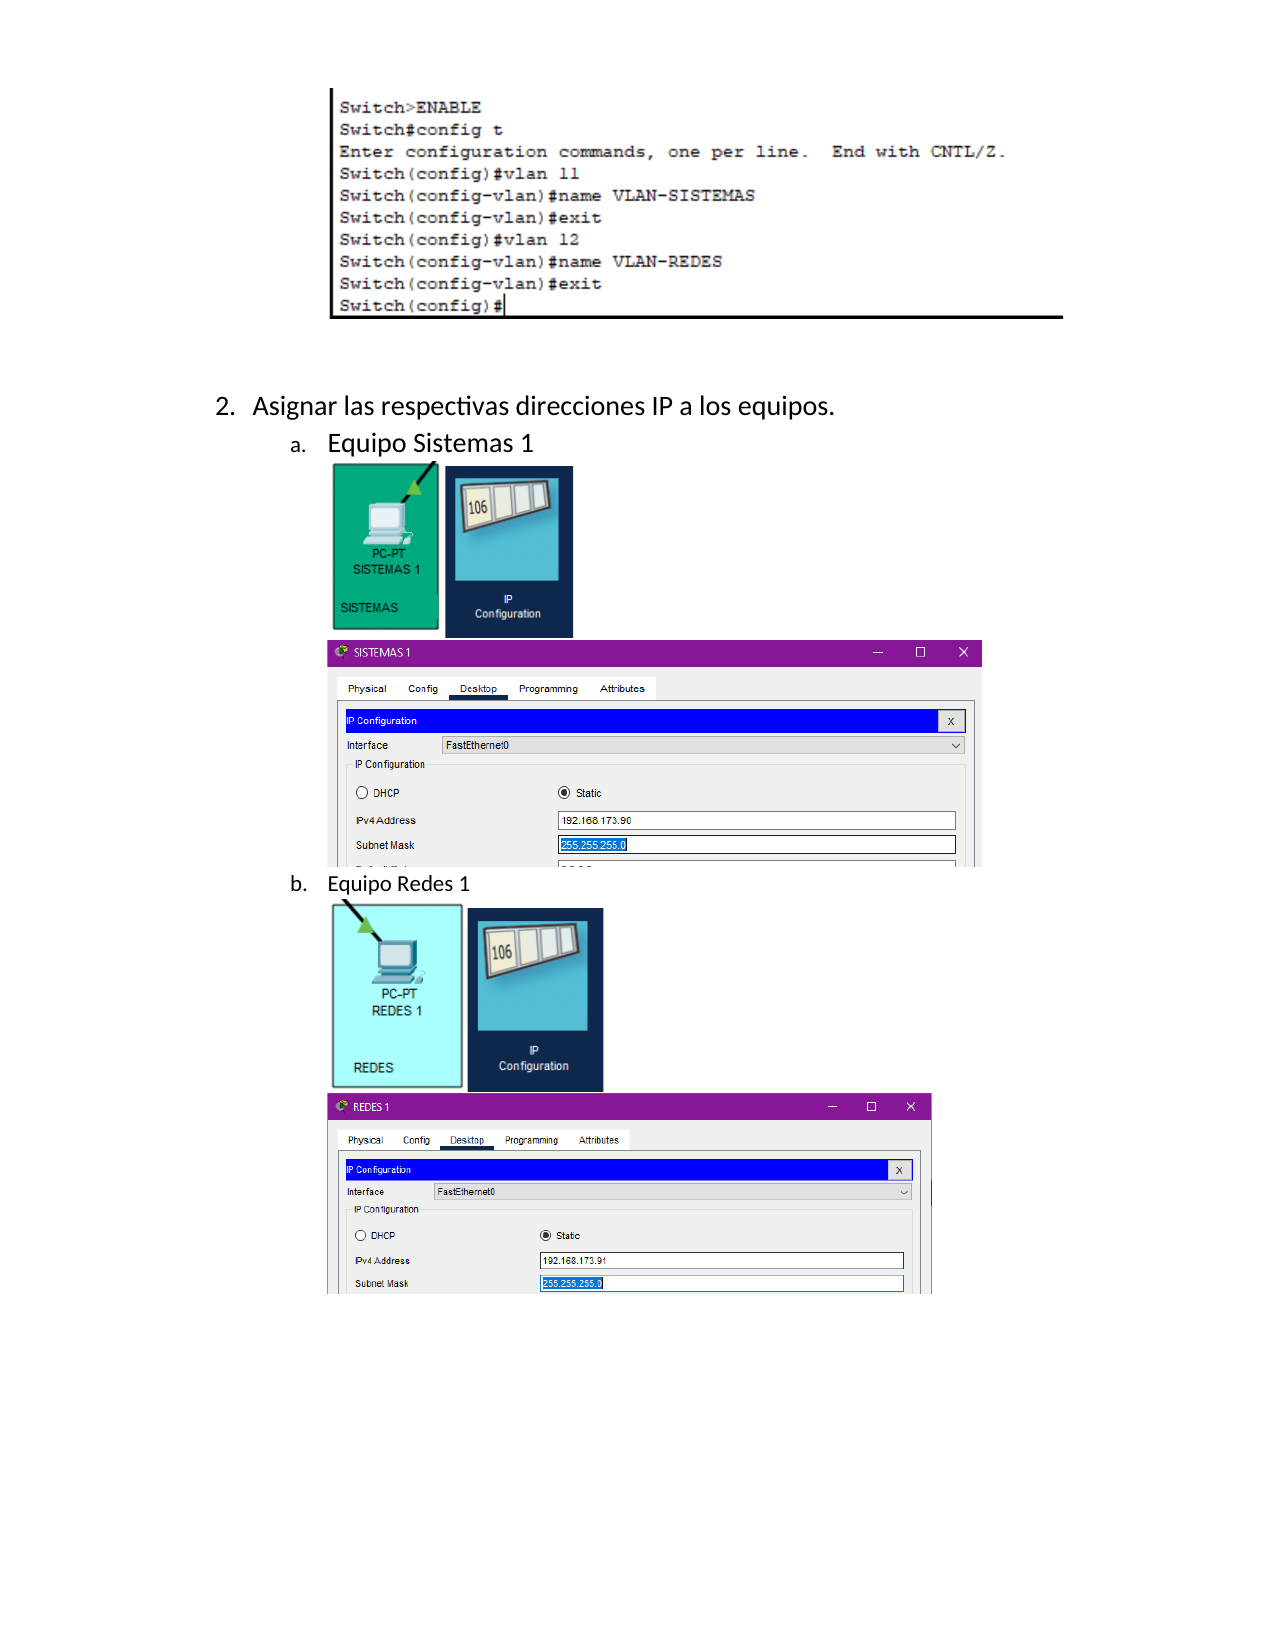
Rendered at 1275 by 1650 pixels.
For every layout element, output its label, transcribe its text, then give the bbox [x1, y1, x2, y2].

list Asignar las respectivas direcciones IP a los equipos. [215, 388, 1098, 422]
picture [327, 461, 574, 638]
picture [327, 1093, 932, 1294]
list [290, 89, 1098, 386]
picture [327, 899, 604, 1092]
picture [327, 640, 982, 867]
picture [327, 88, 1064, 319]
